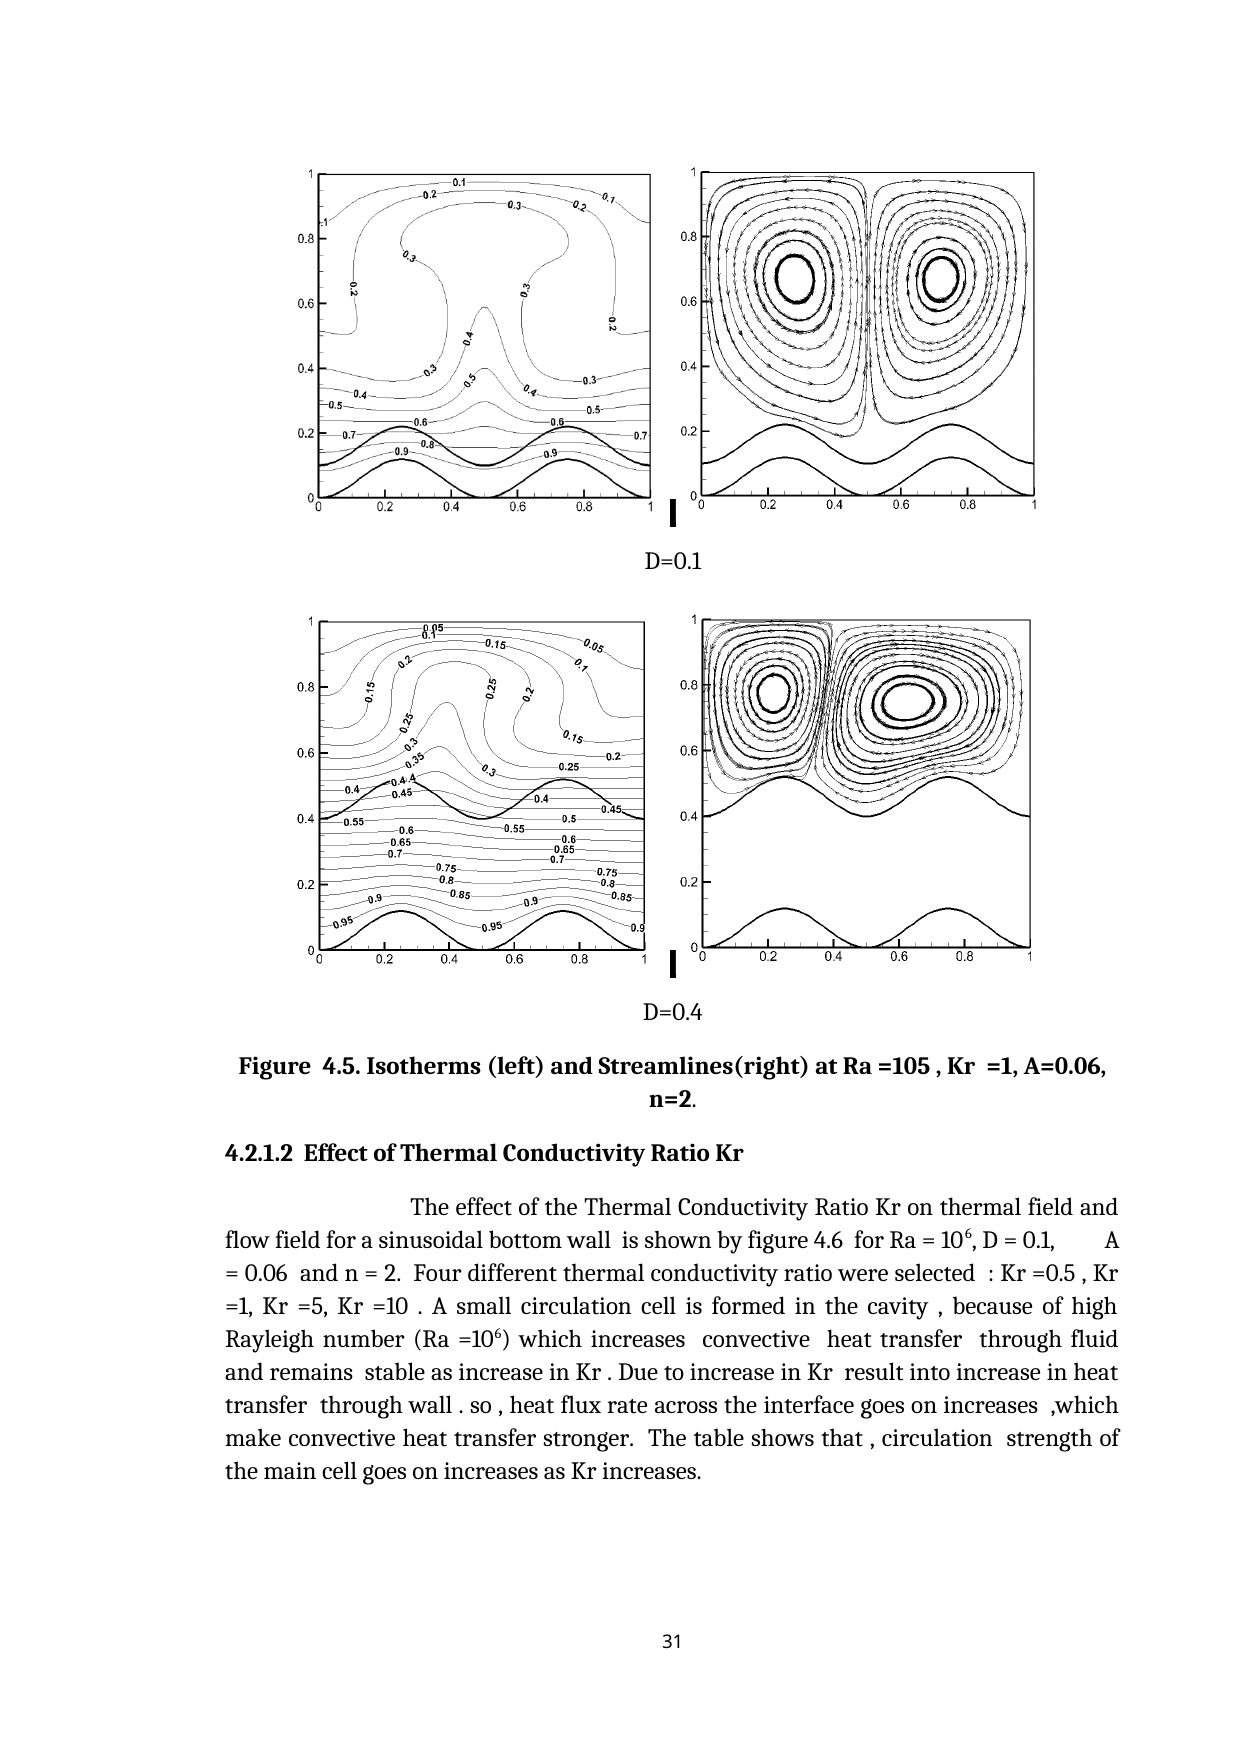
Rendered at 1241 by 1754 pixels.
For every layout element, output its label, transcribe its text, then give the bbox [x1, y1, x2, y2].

text 4.2.1.2 Effect of Thermal Conductivity Ratio Kr [225, 1139, 1120, 1168]
text D=0.1 [225, 547, 1120, 576]
text Figure 4.5. Isotherms (left) and Streamlines(right) at Ra =105 , Kr =1, A=0.06, n=2. [225, 1052, 1120, 1114]
picture [675, 150, 1053, 522]
text D=0.4 [225, 998, 1120, 1027]
picture [675, 601, 1053, 974]
picture [292, 150, 670, 522]
picture [292, 601, 670, 974]
text The effect of the Thermal Conductivity Ratio Kr on thermal field and flow field for a sinusoidal bottom wall is shown by figure 4.6 for Ra = 106, D = 0.1, A = 0.06 and n = 2. Four different thermal conductivity ratio were selected : Kr =0.5 , Kr =1, Kr =5, Kr =10 . A small circulation cell is formed in the cavity , because of high Rayleigh number (Ra =106) which increases convective heat transfer through fluid and remains stable as increase in Kr . Due to increase in Kr result into increase in heat transfer through wall . so , heat flux rate across the interface goes on increases ,which make convective heat transfer stronger. The table shows that , circulation strength of the main cell goes on increases as Kr increases. [225, 1193, 1120, 1486]
